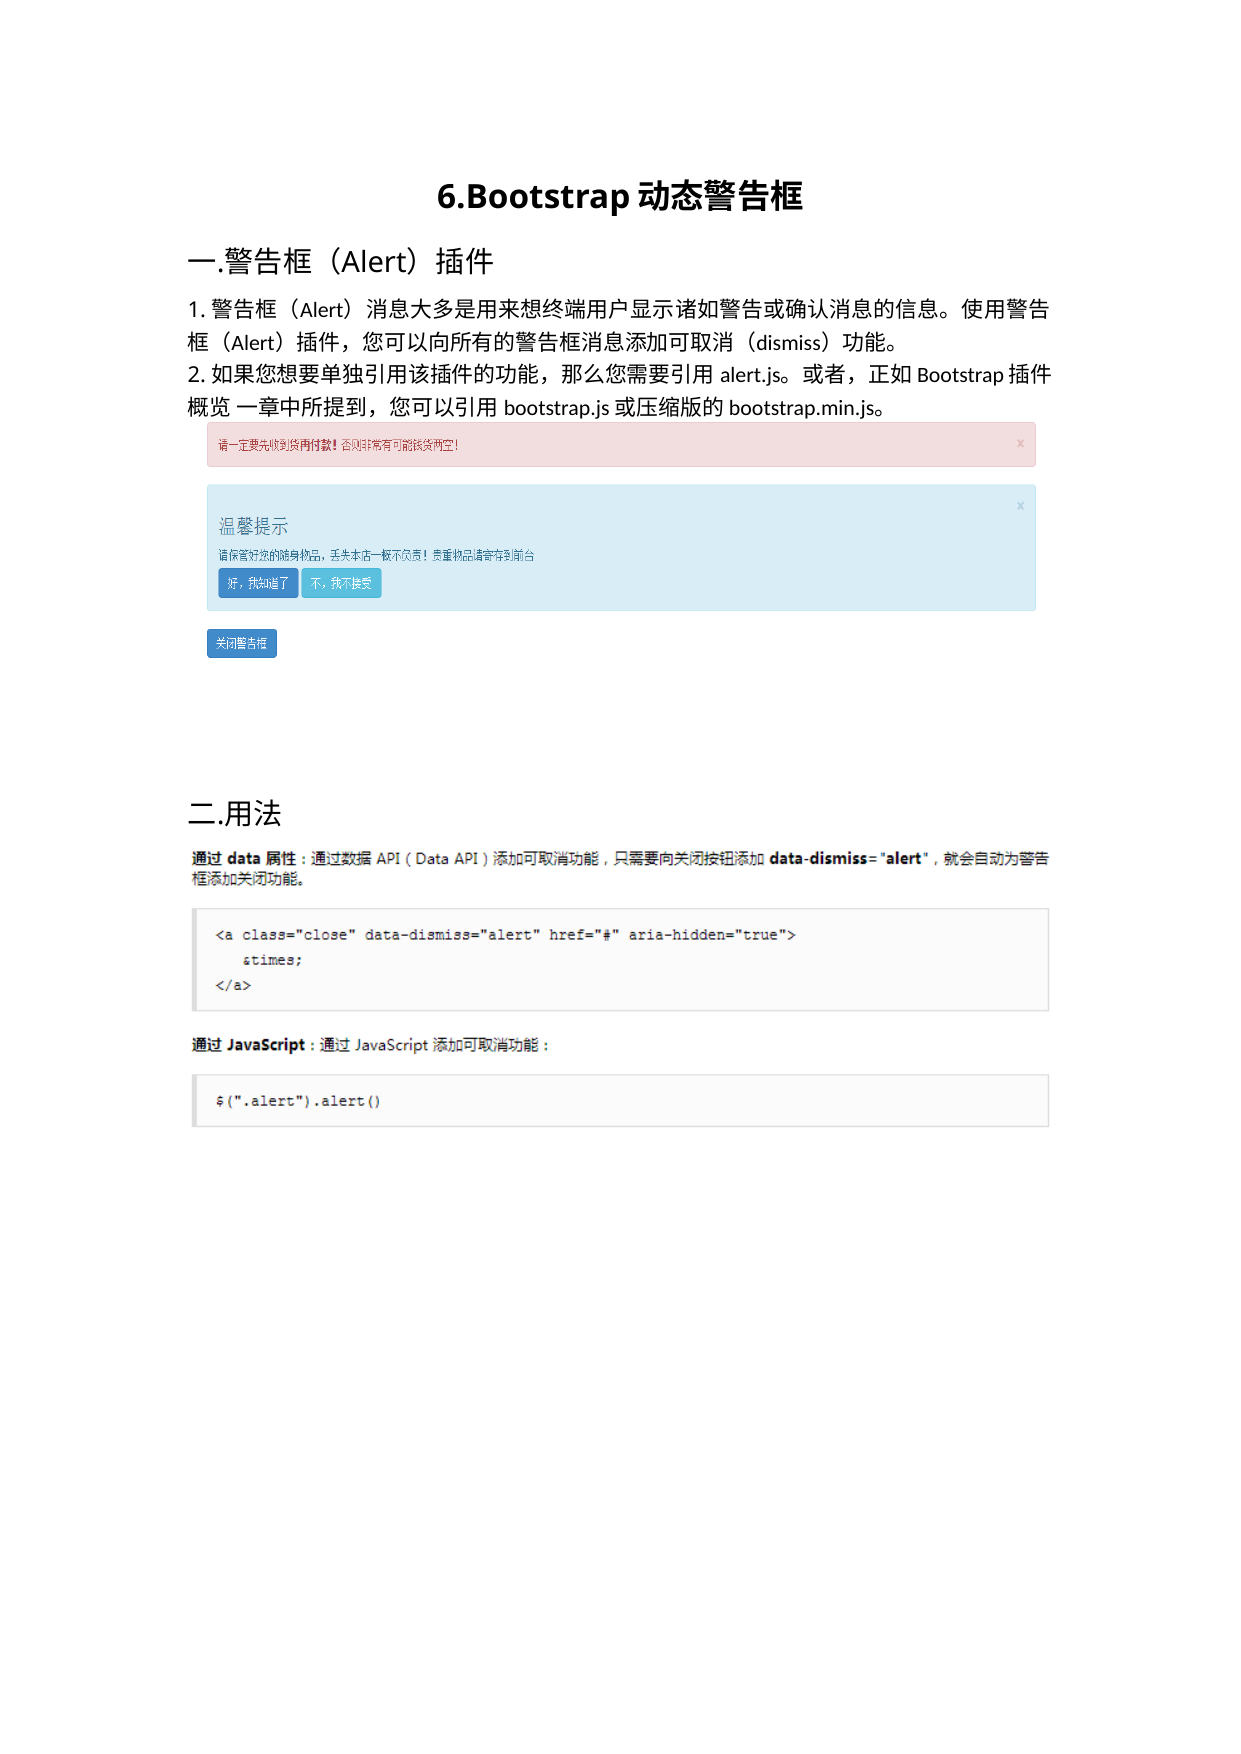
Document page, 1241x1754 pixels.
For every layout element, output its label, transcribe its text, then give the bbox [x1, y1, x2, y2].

picture [187, 422, 1053, 687]
text 二.用法 [187, 779, 1053, 844]
text 1. 警告框（Alert）消息大多是用来想终端用户显示诸如警告或确认消息的信息。使用警告框（Alert）插件，您可以向所有的警告框消息添加可取消（dismiss）功能。 [187, 292, 1053, 357]
picture [187, 844, 1053, 1131]
text 6.Bootstrap动态警告框 [187, 162, 1053, 227]
text 2. 如果您想要单独引用该插件的功能，那么您需要引用 alert.js。或者，正如 Bootstrap 插件概览 一章中所提到，您可以引用 bootstrap.js 或压缩版的 bootstrap.min.js。 [187, 357, 1053, 422]
text 一.警告框（Alert）插件 [187, 227, 1053, 292]
